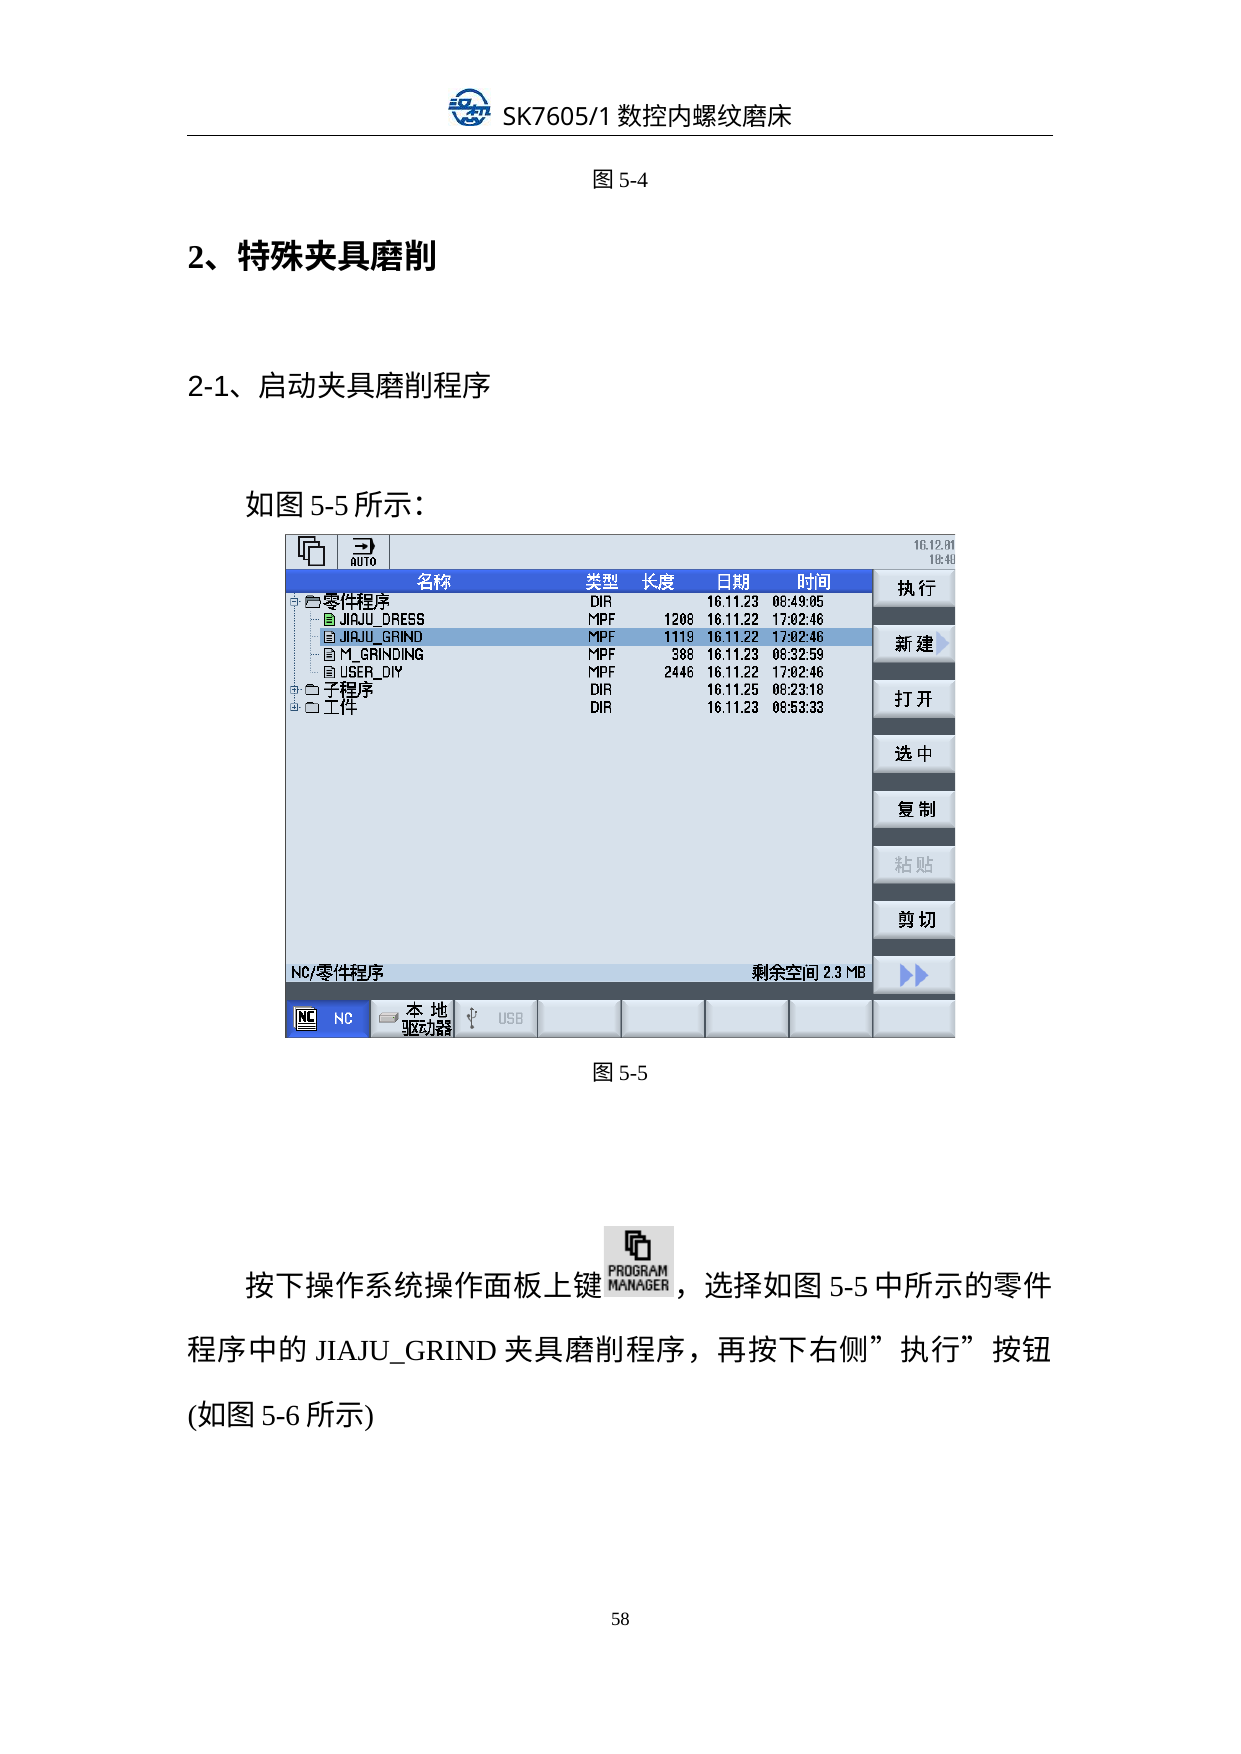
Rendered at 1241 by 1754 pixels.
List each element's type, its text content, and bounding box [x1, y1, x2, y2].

picture [603, 1226, 674, 1297]
subtitle 2-1、启动夹具磨削程序 [187, 351, 1053, 416]
subtitle 2、特殊夹具磨削 [187, 222, 1053, 287]
picture [448, 88, 491, 126]
text 图5-5 [187, 1055, 1053, 1087]
text 如图5-5所示： [187, 470, 1053, 535]
text 按下操作系统操作面板上键，选择如图5-5中所示的零件程序中的JIAJU_GRIND夹具磨削程序，再按下右侧”执行”按钮(如图5-6所示) [187, 1217, 1053, 1445]
text 图5-4 [187, 162, 1053, 194]
picture [285, 534, 956, 1038]
